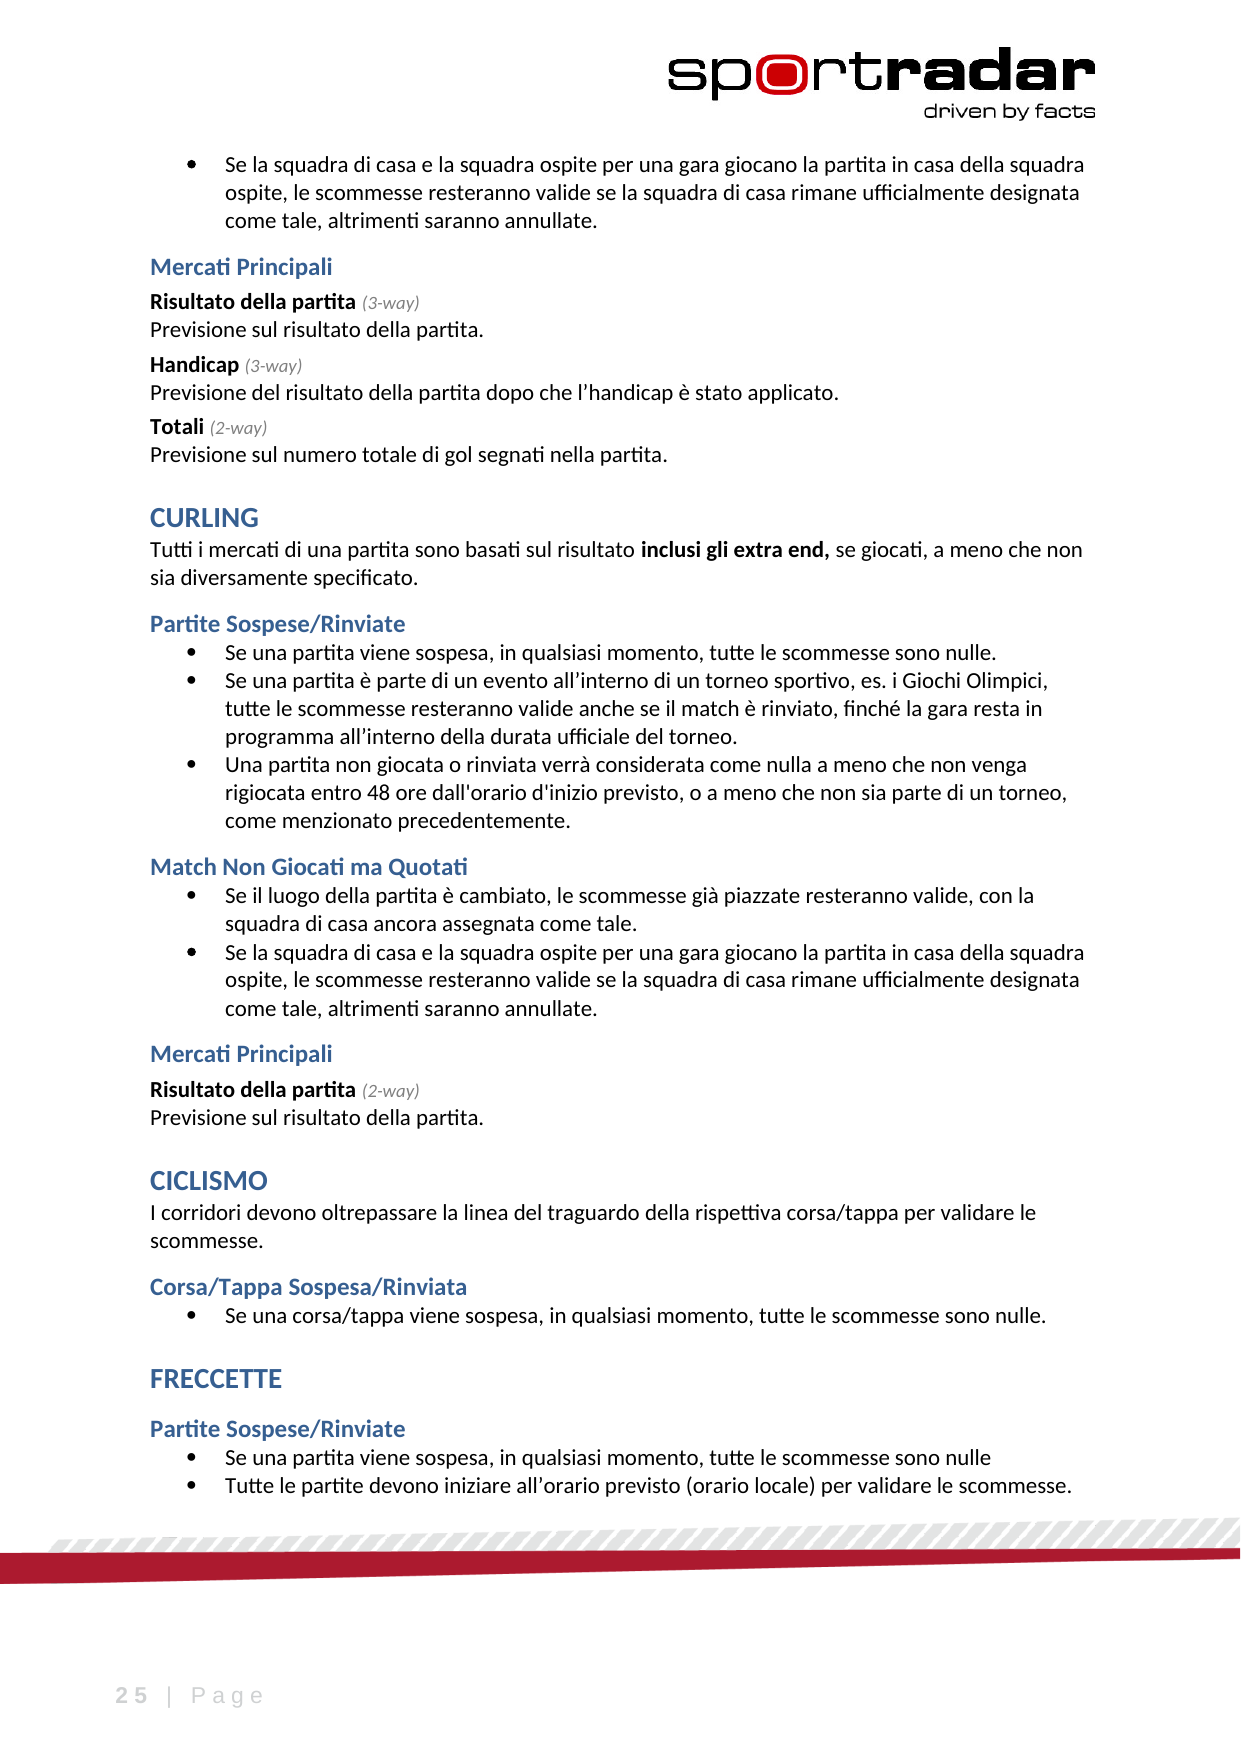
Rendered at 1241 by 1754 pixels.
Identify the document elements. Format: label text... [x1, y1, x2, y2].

subtitle CICLISMO [150, 1162, 1090, 1198]
subtitle Totali (2-way) [150, 412, 1090, 440]
subtitle Corsa/Tappa Sospesa/Rinviata [150, 1271, 1090, 1301]
list Se una partita è parte di un evento all’interno di un torneo sportivo, es. i Giochi Olimpici, tutte le scommesse resteranno valide anche se il match è rinviato, finché la gara resta in programma all’interno della durata ufficiale del torneo. [187, 666, 1090, 750]
subtitle Handicap (3-way) [150, 350, 1090, 378]
text Previsione del risultato della partita dopo che l’handicap è stato applicato. [150, 378, 1090, 406]
subtitle CURLING [150, 499, 1090, 535]
list Una partita non giocata o rinviata verrà considerata come nulla a meno che non venga rigiocata entro 48 ore dall'orario d'inizio previsto, o a meno che non sia parte di un torneo, come menzionato precedentemente. [187, 750, 1090, 834]
list Se una partita viene sospesa, in qualsiasi momento, tutte le scommesse sono nulle. [187, 638, 1090, 666]
text Previsione sul risultato della partita. [150, 1103, 1090, 1131]
text Previsione sul numero totale di gol segnati nella partita. [150, 440, 1090, 468]
list Se una corsa/tappa viene sospesa, in qualsiasi momento, tutte le scommesse sono nulle. [187, 1301, 1090, 1329]
list Se il luogo della partita è cambiato, le scommesse già piazzate resteranno valide, con la squadra di casa ancora assegnata come tale. [187, 882, 1090, 938]
list Se una partita viene sospesa, in qualsiasi momento, tutte le scommesse sono nulle [187, 1443, 1090, 1471]
subtitle Mercati Principali [150, 1038, 1090, 1069]
subtitle Match Non Giocati ma Quotati [150, 851, 1090, 882]
text I corridori devono oltrepassare la linea del traguardo della rispettiva corsa/tappa per validare le scommesse. [150, 1198, 1090, 1254]
subtitle Partite Sospese/Rinviate [150, 1413, 1090, 1443]
subtitle Risultato della partita (3-way) [150, 287, 1090, 316]
subtitle Mercati Principali [150, 251, 1090, 281]
list Tutte le partite devono iniziare all’orario previsto (orario locale) per validare le scommesse. [187, 1471, 1090, 1499]
picture [0, 1515, 1241, 1584]
text Previsione sul risultato della partita. [150, 316, 1090, 343]
subtitle FRECCETTE [150, 1361, 1090, 1396]
text Tutti i mercati di una partita sono basati sul risultato inclusi gli extra end, se giocati, a meno che non sia diversamente specificato. [150, 535, 1090, 591]
list Se la squadra di casa e la squadra ospite per una gara giocano la partita in casa della squadra ospite, le scommesse resteranno valide se la squadra di casa rimane ufficialmente designata come tale, altrimenti saranno annullate. [187, 150, 1090, 234]
list Se la squadra di casa e la squadra ospite per una gara giocano la partita in casa della squadra ospite, le scommesse resteranno valide se la squadra di casa rimane ufficialmente designata come tale, altrimenti saranno annullate. [187, 938, 1090, 1022]
subtitle Risultato della partita (2-way) [150, 1075, 1090, 1103]
subtitle Partite Sospese/Rinviate [150, 608, 1090, 638]
picture [668, 47, 1095, 121]
